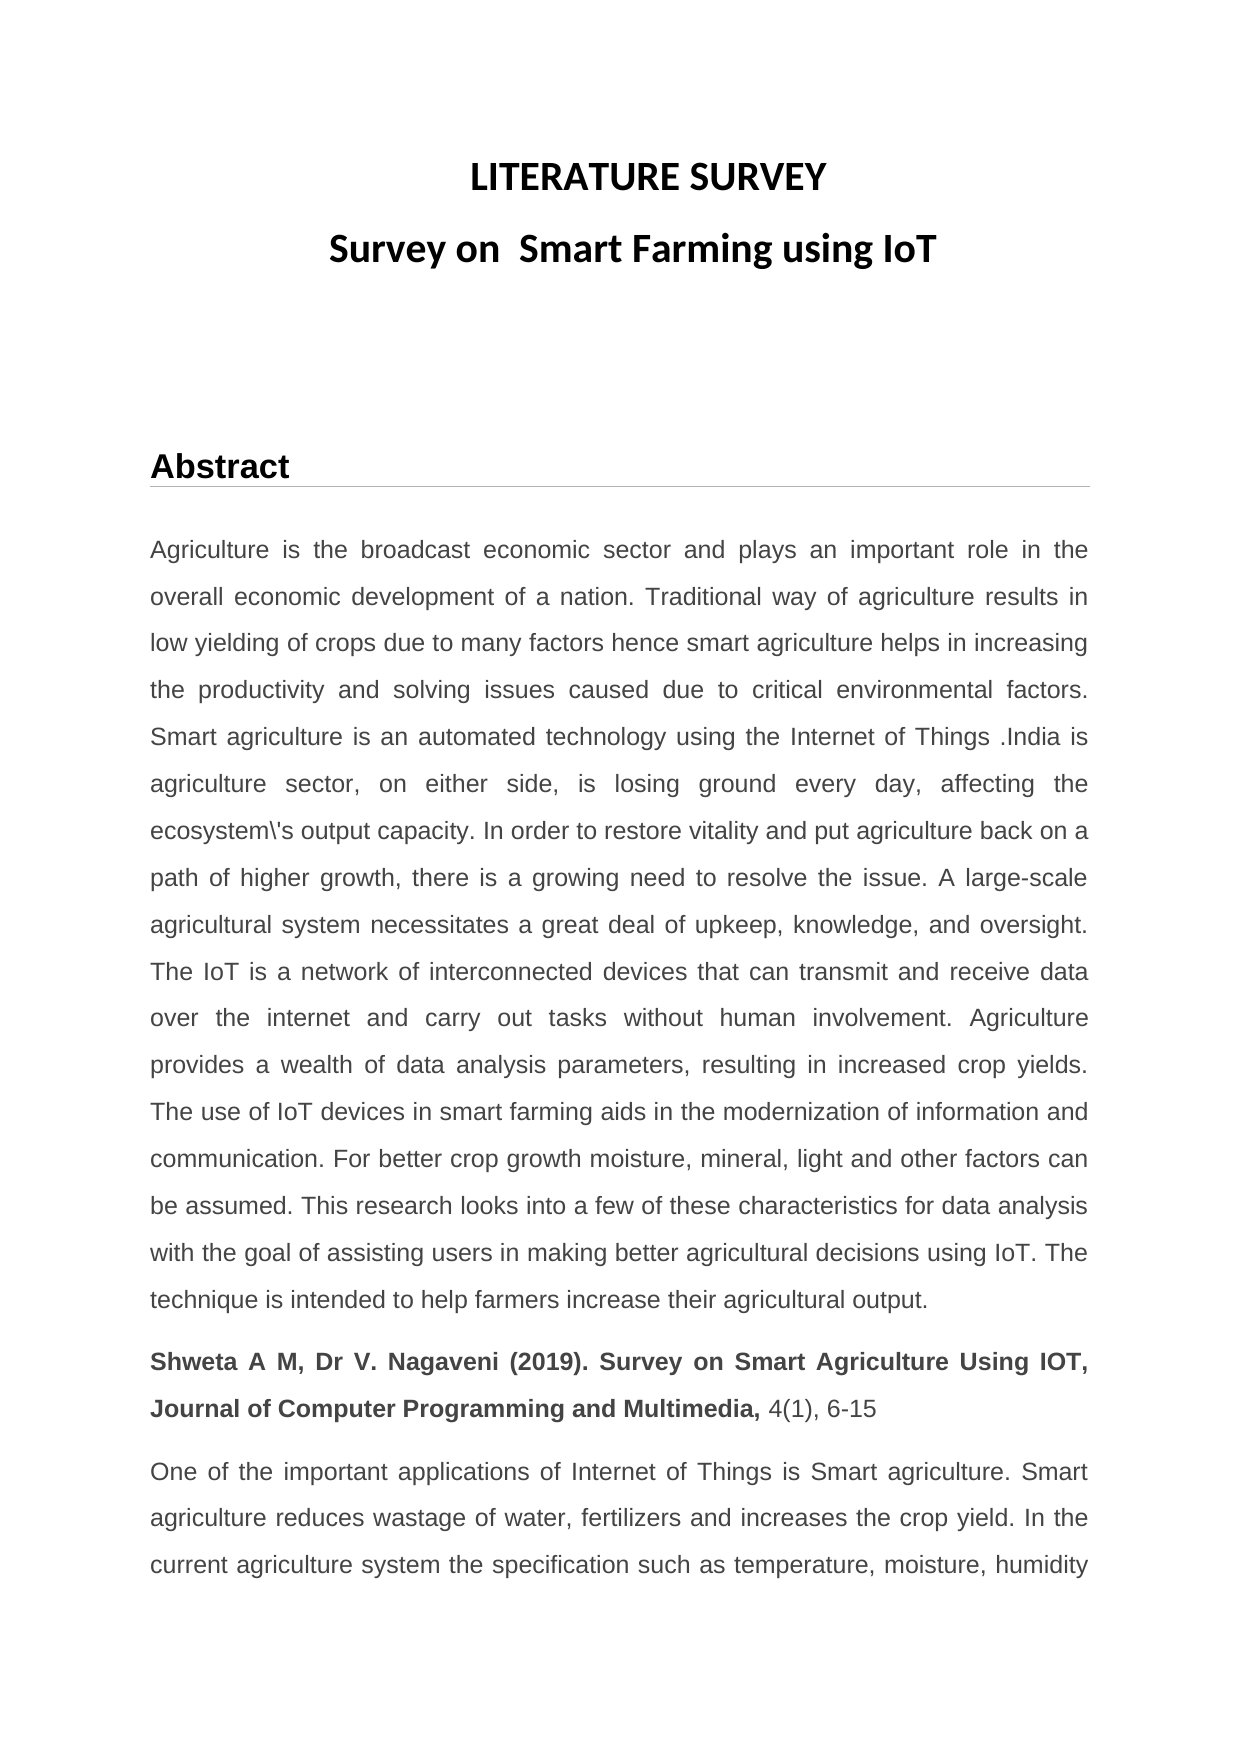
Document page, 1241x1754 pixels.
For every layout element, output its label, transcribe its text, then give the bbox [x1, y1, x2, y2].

text Shweta A M, Dr V. Nagaveni (2019). Survey on Smart Agriculture Using IOT, Journal of Computer Programming and Multimedia, 4(1), 6-15 [150, 1329, 1090, 1423]
text Survey on Smart Farming using IoT [150, 222, 1090, 272]
text Abstract [150, 446, 1090, 486]
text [150, 1438, 1090, 1579]
text LITERATURE SURVEY [150, 150, 1090, 201]
text Agriculture is the broadcast economic sector and plays an important role in the overall economic development of a nation. Traditional way of agriculture results in low yielding of crops due to many factors hence smart agriculture helps in increasing the productivity and solving issues caused due to critical environmental factors. Smart agriculture is an automated technology using the Internet of Things .India is agriculture sector, on either side, is losing ground every day, affecting the ecosystem\'s output capacity. In order to restore vitality and put agriculture back on a path of higher growth, there is a growing need to resolve the issue. A large-scale agricultural system necessitates a great deal of upkeep, knowledge, and oversight. The IoT is a network of interconnected devices that can transmit and receive data over the internet and carry out tasks without human involvement. Agriculture provides a wealth of data analysis parameters, resulting in increased crop yields. The use of IoT devices in smart farming aids in the modernization of information and communication. For better crop growth moisture, mineral, light and other factors can be assumed. This research looks into a few of these characteristics for data analysis with the goal of assisting users in making better agricultural decisions using IoT. The technique is intended to help farmers increase their agricultural output. [150, 517, 1090, 1313]
